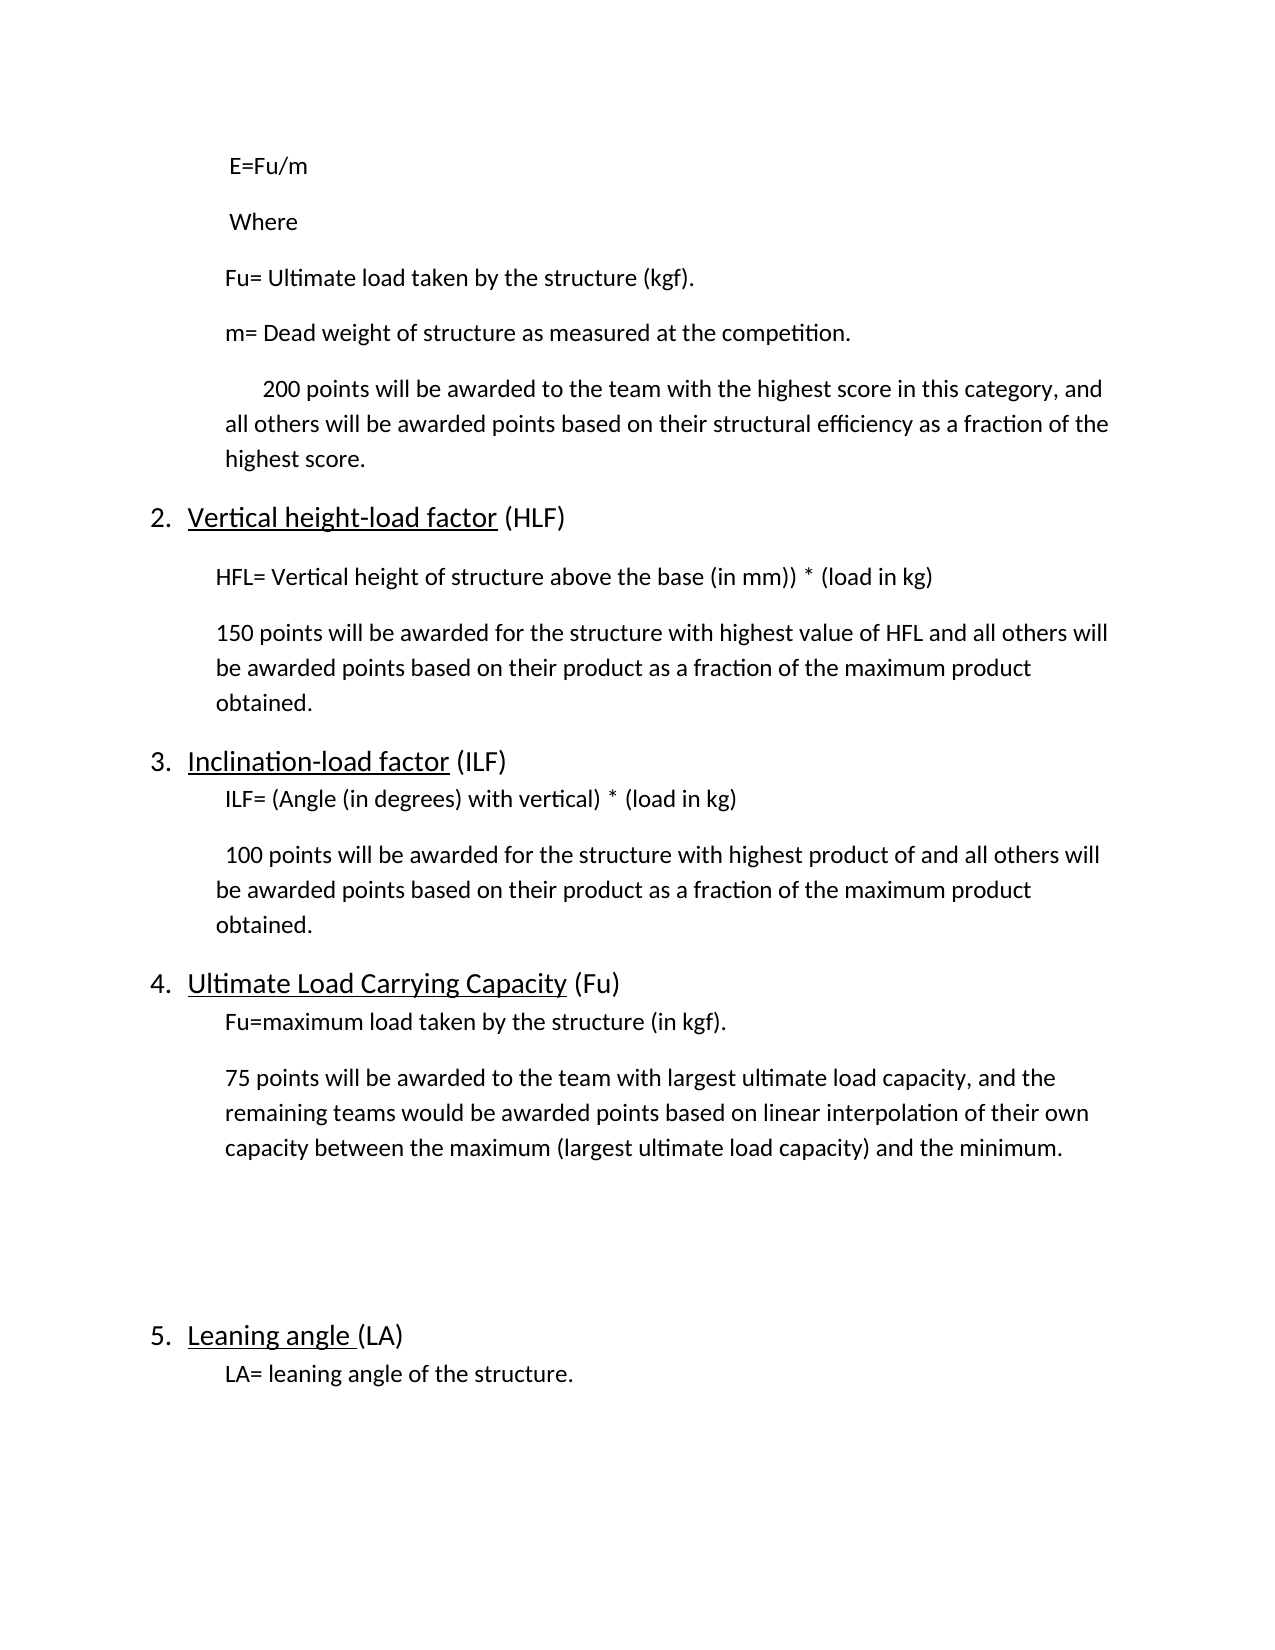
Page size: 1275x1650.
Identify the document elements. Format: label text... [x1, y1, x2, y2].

text 75 points will be awarded to the team with largest ultimate load capacity, and the remaining teams would be awarded points based on linear interpolation of their own capacity between the maximum (largest ultimate load capacity) and the minimum. [225, 1062, 1125, 1162]
text Fu= Ultimate load taken by the structure (kgf). [150, 262, 1125, 292]
list Inclination-load factor (ILF) [150, 743, 1125, 778]
list ILF= (Angle (in degrees) with vertical) * (load in kg) [225, 783, 1125, 814]
list Ultimate Load Carrying Capacity (Fu) [150, 965, 1125, 1001]
text Where [150, 206, 1125, 236]
text m= Dead weight of structure as measured at the competition. [150, 317, 1125, 348]
list Vertical height-load factor (HLF) [150, 499, 1125, 535]
text HFL= Vertical height of structure above the base (in mm)) * (load in kg) [150, 561, 1125, 591]
text E=Fu/m [150, 150, 1125, 181]
text 200 points will be awarded to the team with the highest score in this category, and all others will be awarded points based on their structural efficiency as a fraction of the highest score. [225, 373, 1125, 474]
text 150 points will be awarded for the structure with highest value of HFL and all others will be awarded points based on their product as a fraction of the maximum product obtained. [216, 617, 1125, 717]
list Fu=maximum load taken by the structure (in kgf). [225, 1006, 1125, 1037]
list LA= leaning angle of the structure. [225, 1358, 1125, 1389]
text 100 points will be awarded for the structure with highest product of and all others will be awarded points based on their product as a fraction of the maximum product obtained. [216, 839, 1125, 940]
list Leaning angle (LA) [150, 1317, 1125, 1353]
